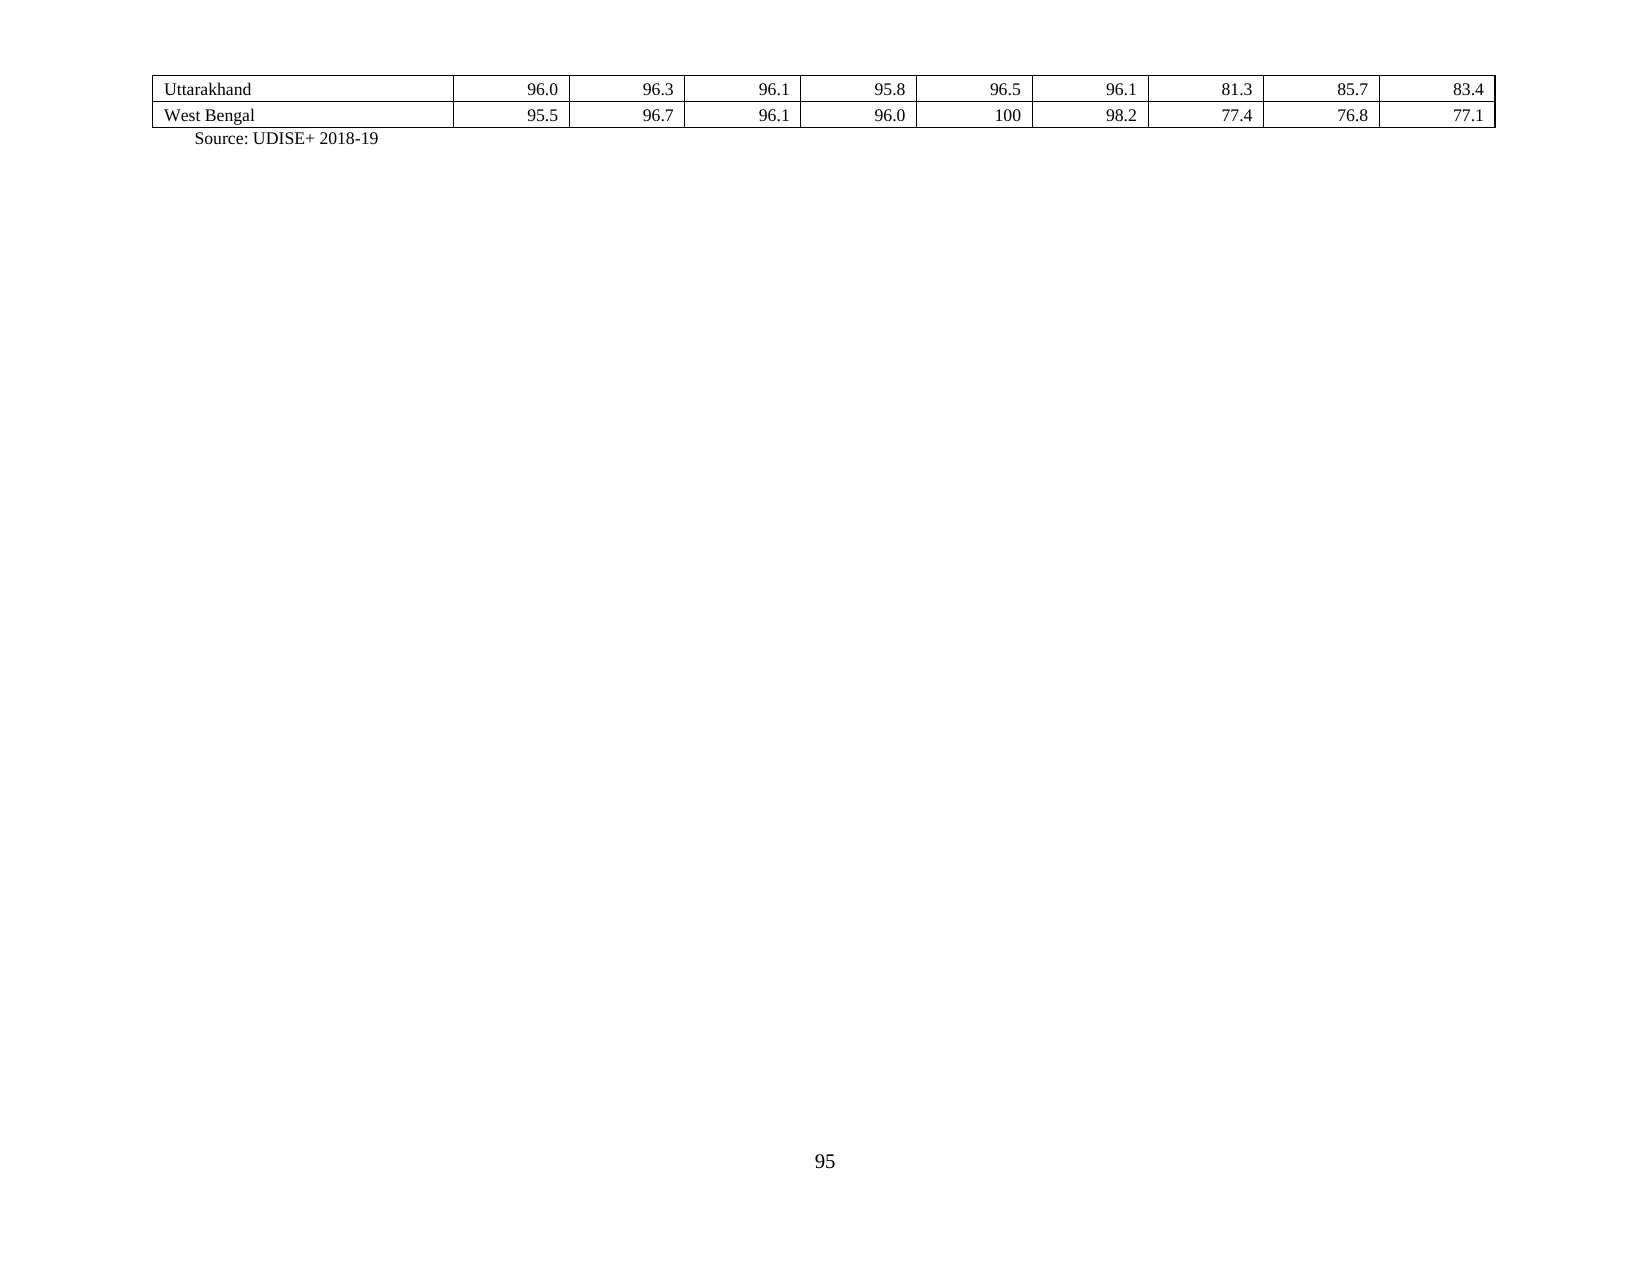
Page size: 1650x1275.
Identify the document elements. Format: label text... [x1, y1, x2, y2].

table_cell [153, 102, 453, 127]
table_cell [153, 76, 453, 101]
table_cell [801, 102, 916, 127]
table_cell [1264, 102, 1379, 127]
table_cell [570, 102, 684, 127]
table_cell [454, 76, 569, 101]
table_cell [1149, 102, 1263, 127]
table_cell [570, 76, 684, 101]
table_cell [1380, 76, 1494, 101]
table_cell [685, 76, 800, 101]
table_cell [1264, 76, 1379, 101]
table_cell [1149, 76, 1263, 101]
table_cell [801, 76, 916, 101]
text Source: UDISE+ 2018-19 [75, 128, 1575, 148]
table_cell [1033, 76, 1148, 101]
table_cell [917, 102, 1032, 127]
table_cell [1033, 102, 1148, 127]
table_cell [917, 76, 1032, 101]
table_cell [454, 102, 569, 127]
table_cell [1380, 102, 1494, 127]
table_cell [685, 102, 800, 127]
